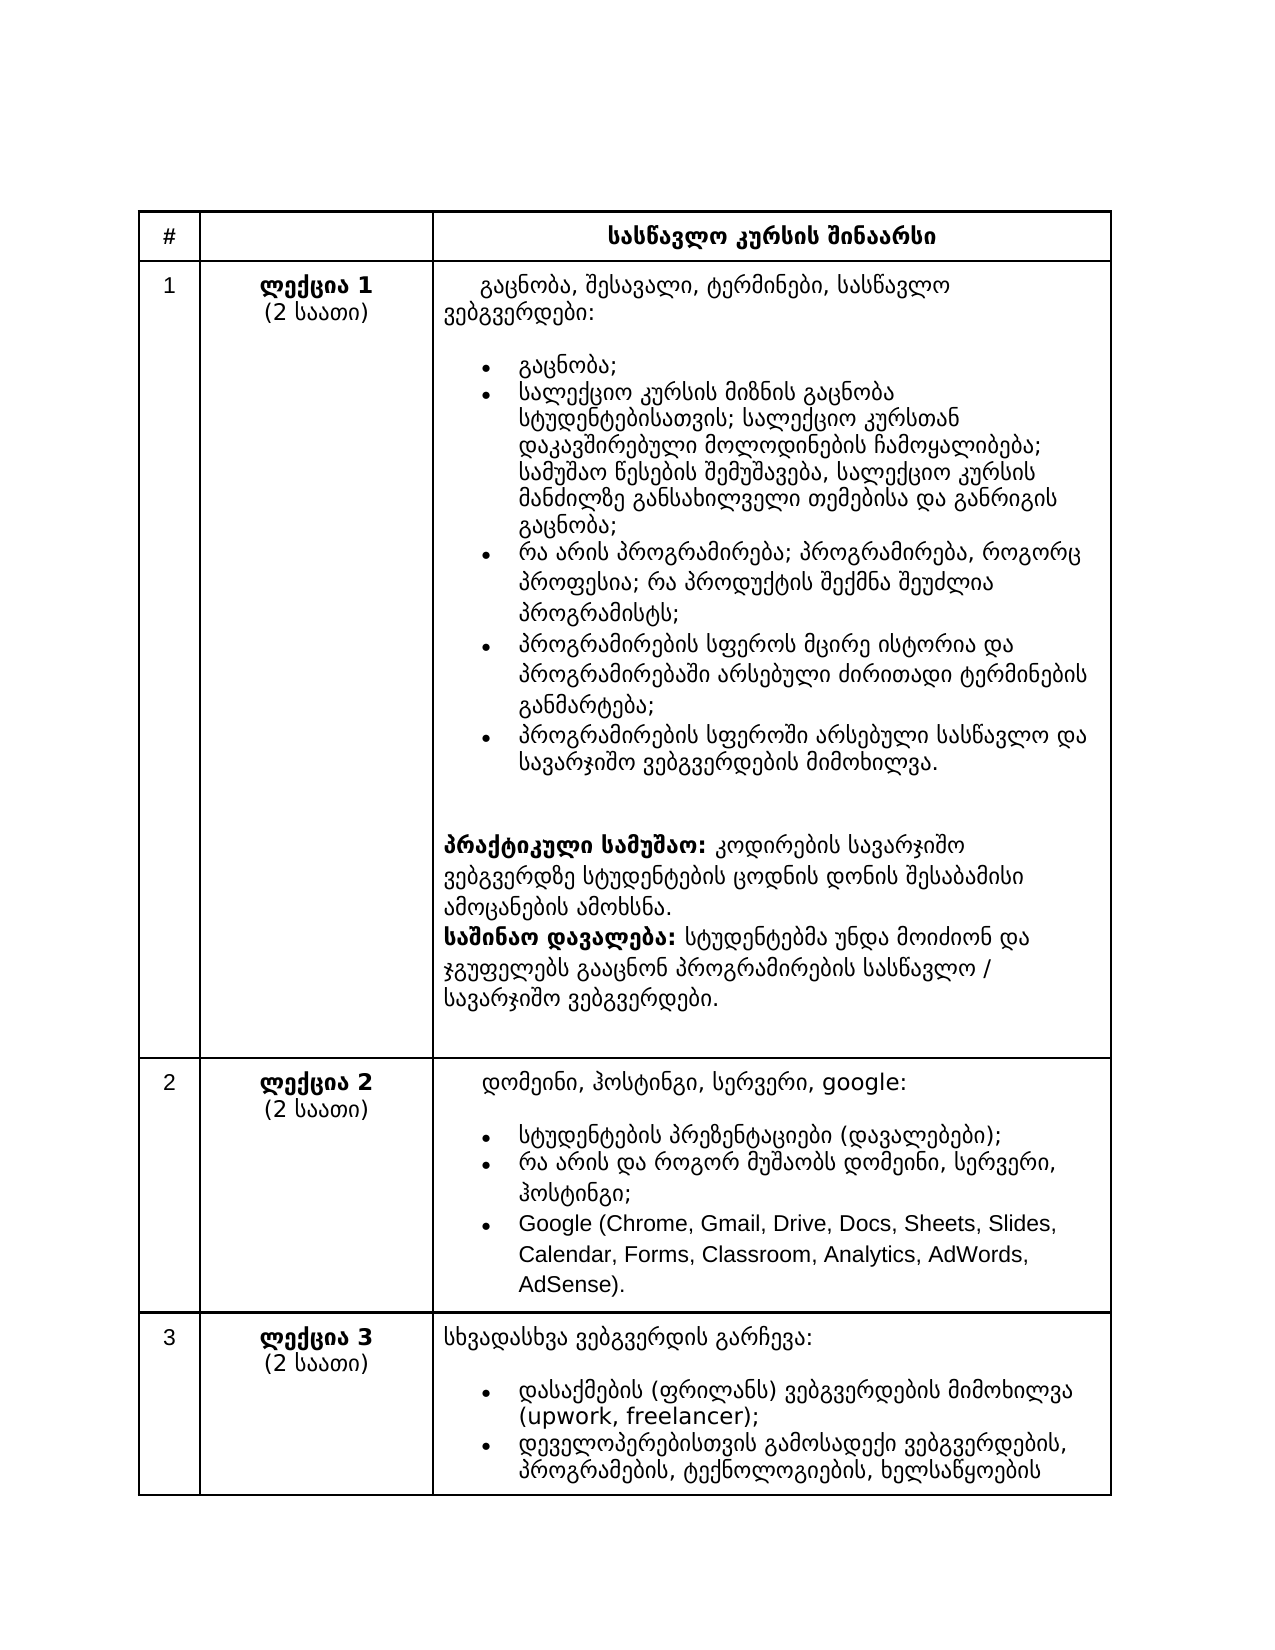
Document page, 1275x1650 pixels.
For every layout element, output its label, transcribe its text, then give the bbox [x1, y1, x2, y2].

table_header სასწავლო კურსის შინაარსი [434, 213, 1110, 260]
table_cell ლექცია 3 (2 საათი) [201, 1314, 432, 1494]
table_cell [434, 1314, 1110, 1494]
table_cell 2 [140, 1059, 199, 1311]
table_cell დომეინი, ჰოსტინგი, სერვერი, google: სტუდენტების პრეზენტაციები (დავალებები); რა არის და როგორ მუშაობს დომეინი, სერვერი, ჰოსტინგი; Google (Chrome, Gmail, Drive, Docs, Sheets, Slides, Calendar, Forms, Classroom, Analytics, AdWords, AdSense). [434, 1059, 1110, 1311]
table_cell 1 [140, 262, 199, 1057]
table_header [201, 213, 432, 260]
table_cell გაცნობა, შესავალი, ტერმინები, სასწავლო ვებგვერდები: გაცნობა; სალექციო კურსის მიზნის გაცნობა სტუდენტებისათვის; სალექციო კურსთან დაკავშირებული მოლოდინების ჩამოყალიბება; სამუშაო წესების შემუშავება, სალექციო კურსის მანძილზე განსახილველი თემებისა და განრიგის გაცნობა; რა არის პროგრამირება; პროგრამირება, როგორც პროფესია; რა პროდუქტის შექმნა შეუძლია პროგრამისტს; პროგრამირების სფეროს მცირე ისტორია და პროგრამირებაში არსებული ძირითადი ტერმინების განმარტება; პროგრამირების სფეროში არსებული სასწავლო და სავარჯიშო ვებგვერდების მიმოხილვა. პრაქტიკული სამუშაო: კოდირების სავარჯიშო ვებგვერდზე სტუდენტების ცოდნის დონის შესაბამისი ამოცანების ამოხსნა. საშინაო დავალება: სტუდენტებმა უნდა მოიძიონ და ჯგუფელებს გააცნონ პროგრამირების სასწავლო / სავარჯიშო ვებგვერდები. [434, 262, 1110, 1057]
table_cell 3 [140, 1314, 199, 1494]
table_cell ლექცია 2 (2 საათი) [201, 1059, 432, 1311]
table_cell ლექცია 1 (2 საათი) [201, 262, 432, 1057]
table_header # [140, 213, 199, 260]
